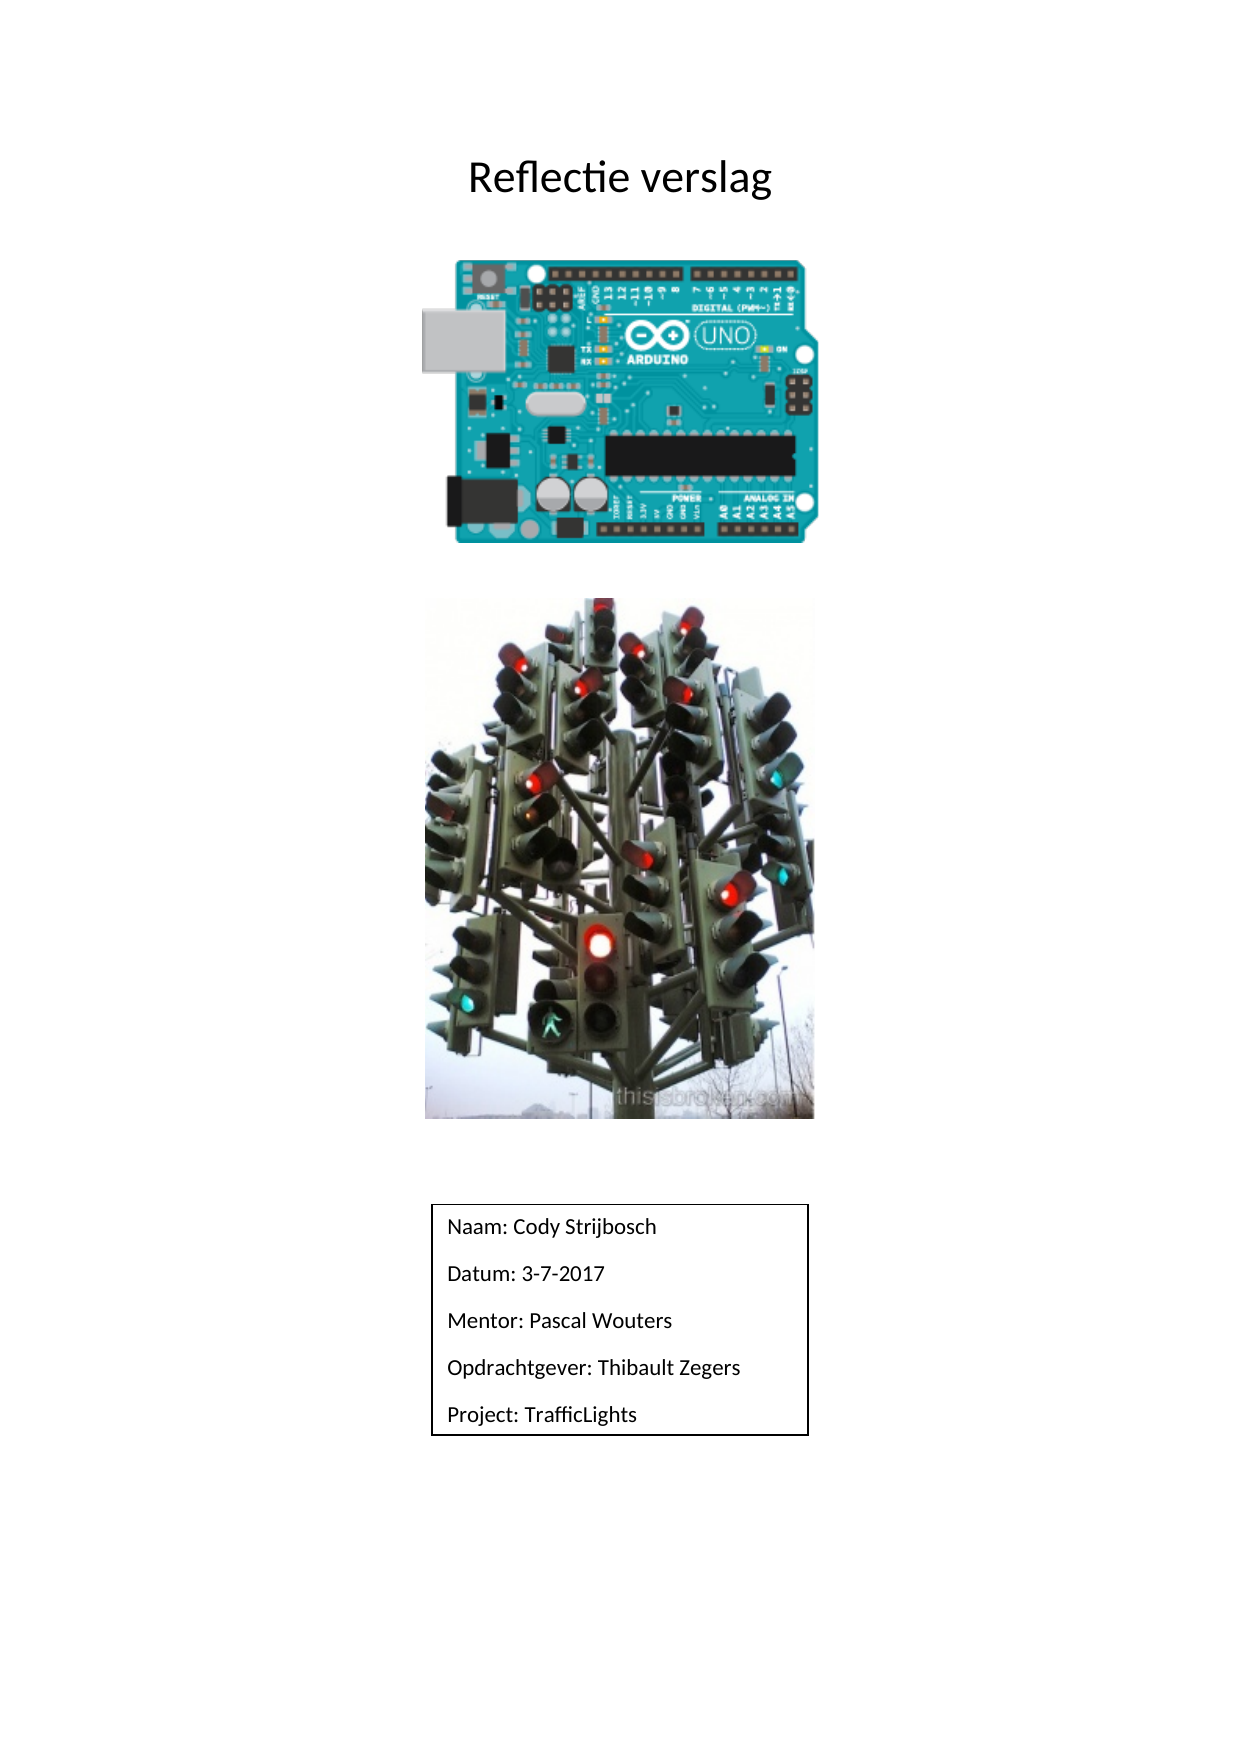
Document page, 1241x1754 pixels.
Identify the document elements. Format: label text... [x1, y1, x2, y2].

picture [421, 259, 819, 543]
picture [425, 598, 815, 1119]
text Reflectie verslag [148, 148, 1093, 203]
